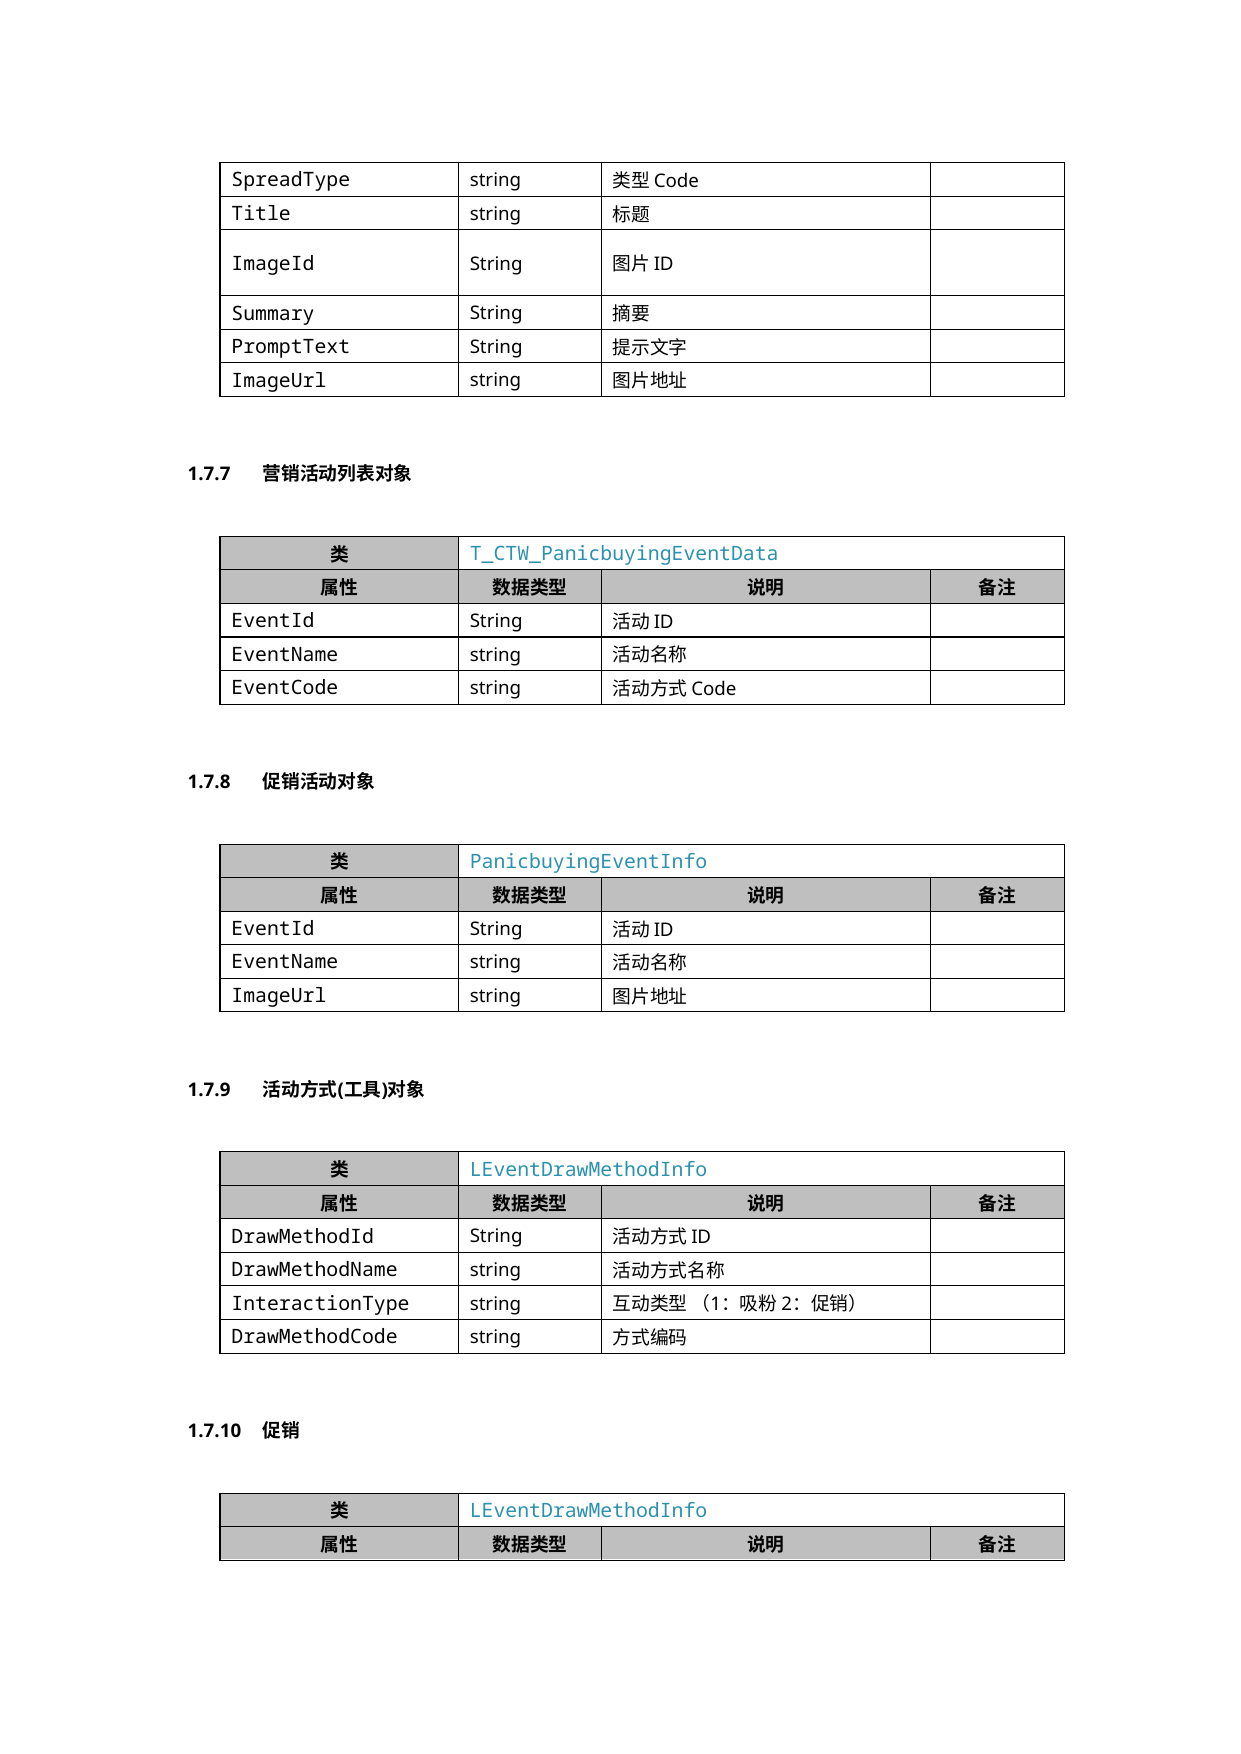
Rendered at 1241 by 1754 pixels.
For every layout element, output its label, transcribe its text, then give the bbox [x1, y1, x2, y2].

table_cell 活动方式Code [602, 671, 930, 703]
table_cell 互动类型 （1：吸粉 2：促销） [602, 1286, 930, 1319]
table_cell 活动名称 [602, 945, 930, 978]
table_cell EventId [221, 912, 458, 944]
table_cell string [459, 197, 601, 229]
subtitle 活动方式(工具)对象 [187, 1072, 1053, 1104]
table_cell EventName [221, 945, 458, 978]
table_cell string [459, 363, 601, 396]
table_cell [931, 1286, 1064, 1319]
table_cell [931, 979, 1064, 1011]
table_cell 数据类型 [459, 878, 601, 911]
table_cell Title [221, 197, 458, 229]
table_cell [931, 1219, 1064, 1252]
table_cell [931, 604, 1064, 636]
table_cell 标题 [602, 197, 930, 229]
table_cell String [459, 912, 601, 944]
table_cell 属性 [221, 878, 458, 911]
table_header T_CTW_PanicbuyingEventData [459, 537, 1064, 569]
table_cell [931, 638, 1064, 670]
table_cell string [459, 979, 601, 1011]
table_cell DrawMethodName [221, 1253, 458, 1285]
table_cell 图片ID [602, 230, 930, 295]
table_cell String [459, 330, 601, 362]
table_cell 说明 [602, 1186, 930, 1218]
table_cell 活动ID [602, 604, 930, 636]
table_header 类 [221, 537, 458, 569]
table_cell ImageId [221, 230, 458, 295]
table_cell 方式编码 [602, 1320, 930, 1352]
table_cell 说明 [602, 1527, 930, 1559]
table_header LEventDrawMethodInfo [459, 1152, 1064, 1185]
table_cell String [459, 1219, 601, 1252]
subtitle 促销活动对象 [187, 764, 1053, 797]
table_cell 图片地址 [602, 363, 930, 396]
table_cell 数据类型 [459, 1527, 601, 1559]
table_cell ImageUrl [221, 363, 458, 396]
table_cell 属性 [221, 1527, 458, 1559]
table_cell 活动ID [602, 912, 930, 944]
table_cell string [459, 671, 601, 703]
table_cell [931, 296, 1064, 329]
table_cell ImageUrl [221, 979, 458, 1011]
table_cell 属性 [221, 1186, 458, 1218]
table_cell EventName [221, 638, 458, 670]
table_cell [931, 1320, 1064, 1352]
table_cell Summary [221, 296, 458, 329]
table_cell string [459, 638, 601, 670]
table_cell 属性 [221, 570, 458, 603]
table_cell PromptText [221, 330, 458, 362]
table_header 类 [221, 1494, 458, 1526]
table_cell [931, 945, 1064, 978]
table_cell 数据类型 [459, 570, 601, 603]
table_cell string [459, 1320, 601, 1352]
table_cell 活动名称 [602, 638, 930, 670]
table_cell 活动方式名称 [602, 1253, 930, 1285]
table_cell [931, 230, 1064, 295]
table_cell string [459, 945, 601, 978]
table_cell 活动方式ID [602, 1219, 930, 1252]
table_cell 提示文字 [602, 330, 930, 362]
table_cell String [459, 604, 601, 636]
table_cell [931, 163, 1064, 196]
table_cell string [459, 1253, 601, 1285]
table_cell [931, 363, 1064, 396]
subtitle 促销 [187, 1413, 1053, 1446]
table_cell DrawMethodId [221, 1219, 458, 1252]
table_cell 备注 [931, 570, 1064, 603]
table_cell [931, 330, 1064, 362]
table_cell 数据类型 [459, 1186, 601, 1218]
table_cell EventId [221, 604, 458, 636]
table_cell string [459, 163, 601, 196]
table_header 类 [221, 845, 458, 877]
table_cell DrawMethodCode [221, 1320, 458, 1352]
table_cell [931, 671, 1064, 703]
table_cell [931, 1253, 1064, 1285]
table_cell 备注 [931, 1186, 1064, 1218]
table_cell 备注 [931, 878, 1064, 911]
table_cell SpreadType [221, 163, 458, 196]
table_cell EventCode [221, 671, 458, 703]
table_header 类 [221, 1152, 458, 1185]
table_cell 摘要 [602, 296, 930, 329]
table_cell 说明 [602, 878, 930, 911]
table_cell string [459, 1286, 601, 1319]
table_cell 图片地址 [602, 979, 930, 1011]
table_cell InteractionType [221, 1286, 458, 1319]
subtitle 营销活动列表对象 [187, 456, 1053, 489]
table_cell [931, 912, 1064, 944]
table_cell 类型Code [602, 163, 930, 196]
table_cell 备注 [931, 1527, 1064, 1559]
table_header LEventDrawMethodInfo [459, 1494, 1064, 1526]
table_header PanicbuyingEventInfo [459, 845, 1064, 877]
table_cell String [459, 230, 601, 295]
table_cell [931, 197, 1064, 229]
table_cell String [459, 296, 601, 329]
table_cell 说明 [602, 570, 930, 603]
